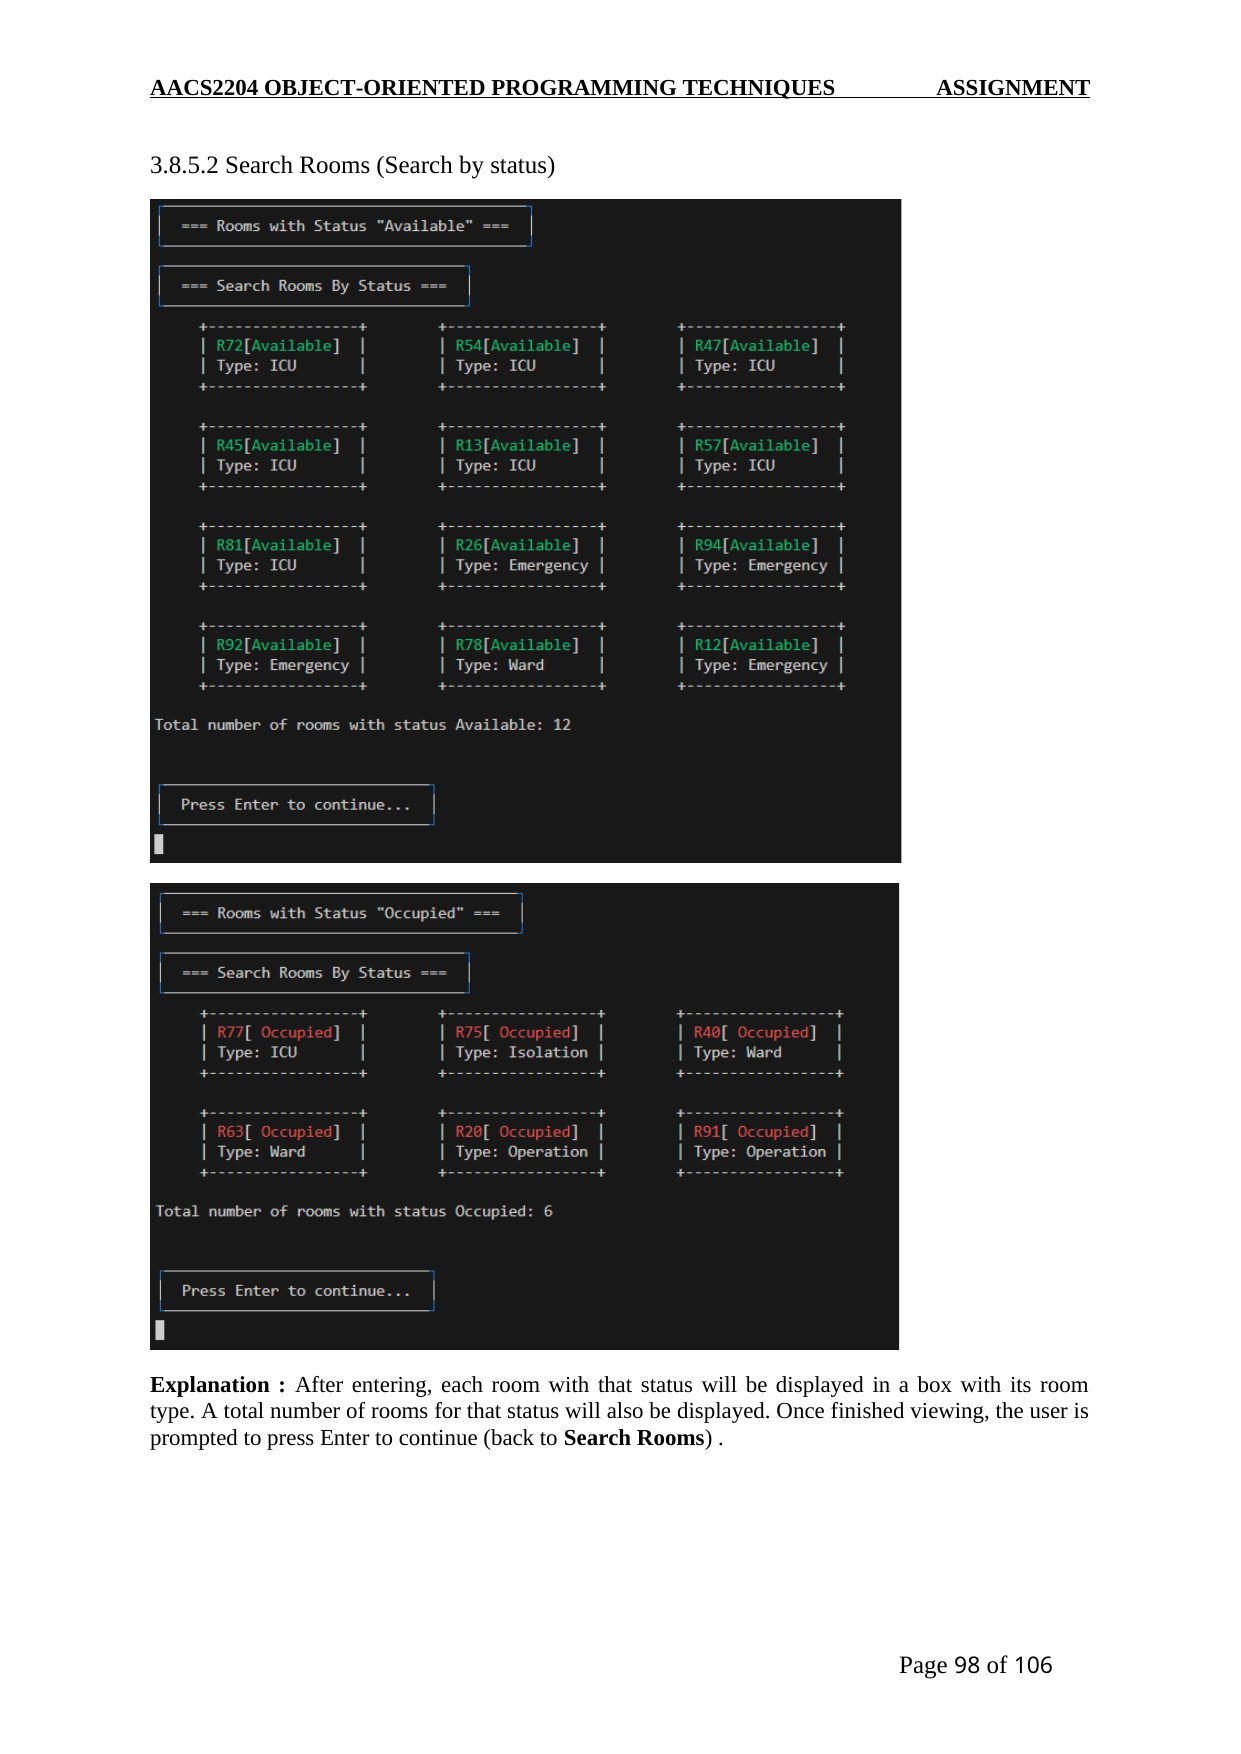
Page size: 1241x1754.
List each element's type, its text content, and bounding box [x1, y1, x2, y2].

text Explanation : After entering, each room with that status will be displayed in a box with its room type. A total number of rooms for that status will also be displayed. Once finished viewing, the user is prompted to press Enter to continue (back to Search Rooms) . [150, 1371, 1090, 1450]
picture [150, 883, 900, 1350]
picture [150, 199, 902, 863]
subtitle 3.8.5.2 Search Rooms (Search by status) [150, 150, 1090, 179]
